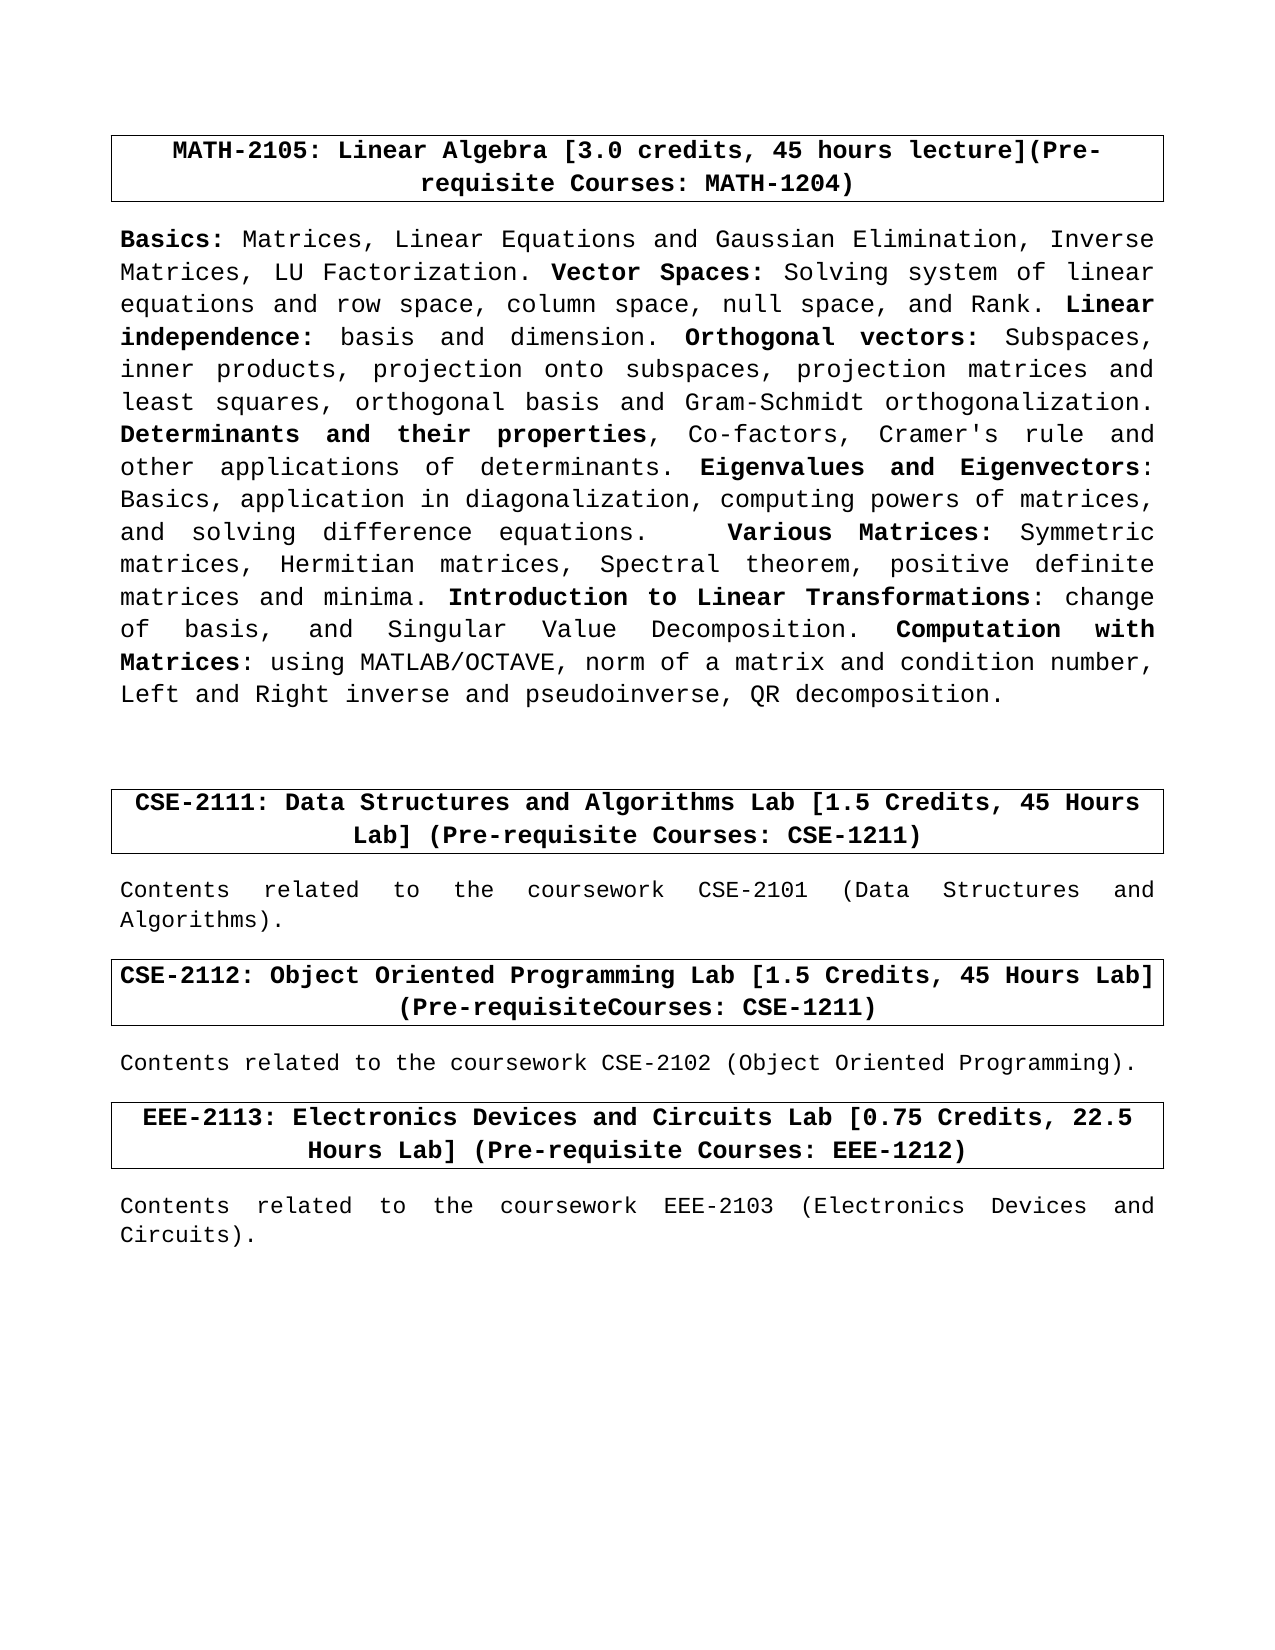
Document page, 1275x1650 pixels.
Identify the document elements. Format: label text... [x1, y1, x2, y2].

text MATH-2105: Linear Algebra [3.0 credits, 45 hours lecture](Pre-requisite Courses: MATH-1204) [112, 136, 1163, 201]
text Contents related to the coursework EEE-2103 (Electronics Devices and Circuits). [120, 1194, 1155, 1250]
text CSE-2111: Data Structures and Algorithms Lab [1.5 Credits, 45 Hours Lab] (Pre-requisite Courses: CSE-1211) [112, 790, 1163, 853]
text Contents related to the coursework CSE-2101 (Data Structures and Algorithms). [120, 879, 1155, 934]
text Basics: Matrices, Linear Equations and Gaussian Elimination, Inverse Matrices, LU Factorization. Vector Spaces: Solving system of linear equations and row space, column space, null space, and Rank. Linear independence: basis and dimension. Orthogonal vectors: Subspaces, inner products, projection onto subspaces, projection matrices and least squares, orthogonal basis and Gram-Schmidt orthogonalization. Determinants and their properties, Co-factors, Cramer's rule and other applications of determinants. Eigenvalues and Eigenvectors: Basics, application in diagonalization, computing powers of matrices, and solving difference equations. Various Matrices: Symmetric matrices, Hermitian matrices, Spectral theorem, positive definite matrices and minima. Introduction to Linear Transformations: change of basis, and Singular Value Decomposition. Computation with Matrices: using MATLAB/OCTAVE, norm of a matrix and condition number, Left and Right inverse and pseudoinverse, QR decomposition. [120, 227, 1155, 710]
text EEE-2113: Electronics Devices and Circuits Lab [0.75 Credits, 22.5 Hours Lab] (Pre-requisite Courses: EEE-1212) [112, 1103, 1163, 1168]
text Contents related to the coursework CSE-2102 (Object Oriented Programming). [120, 1051, 1155, 1077]
text CSE-2112: Object Oriented Programming Lab [1.5 Credits, 45 Hours Lab] (Pre-requisiteCourses: CSE-1211) [112, 960, 1163, 1025]
